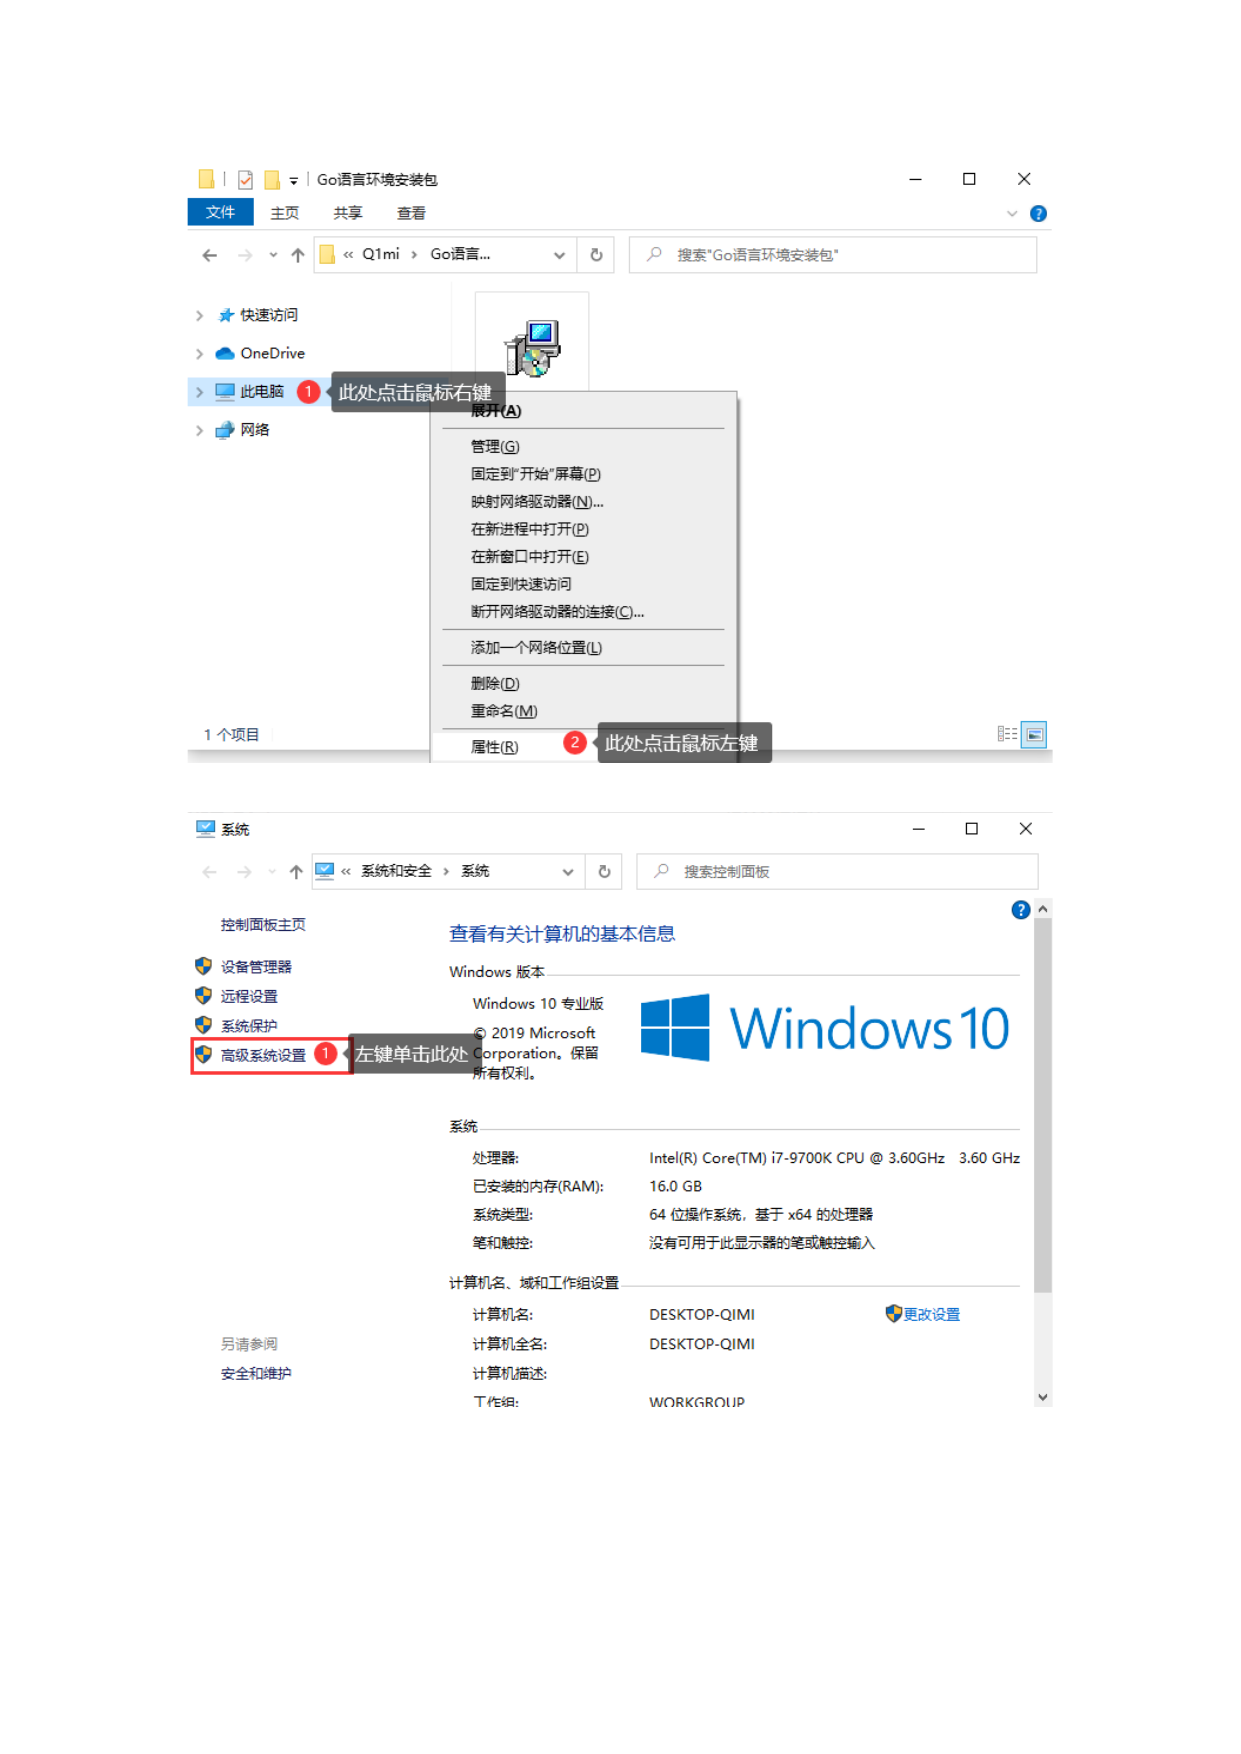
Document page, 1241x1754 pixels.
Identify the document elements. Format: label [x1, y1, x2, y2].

picture [187, 812, 1053, 1407]
picture [187, 162, 1053, 763]
